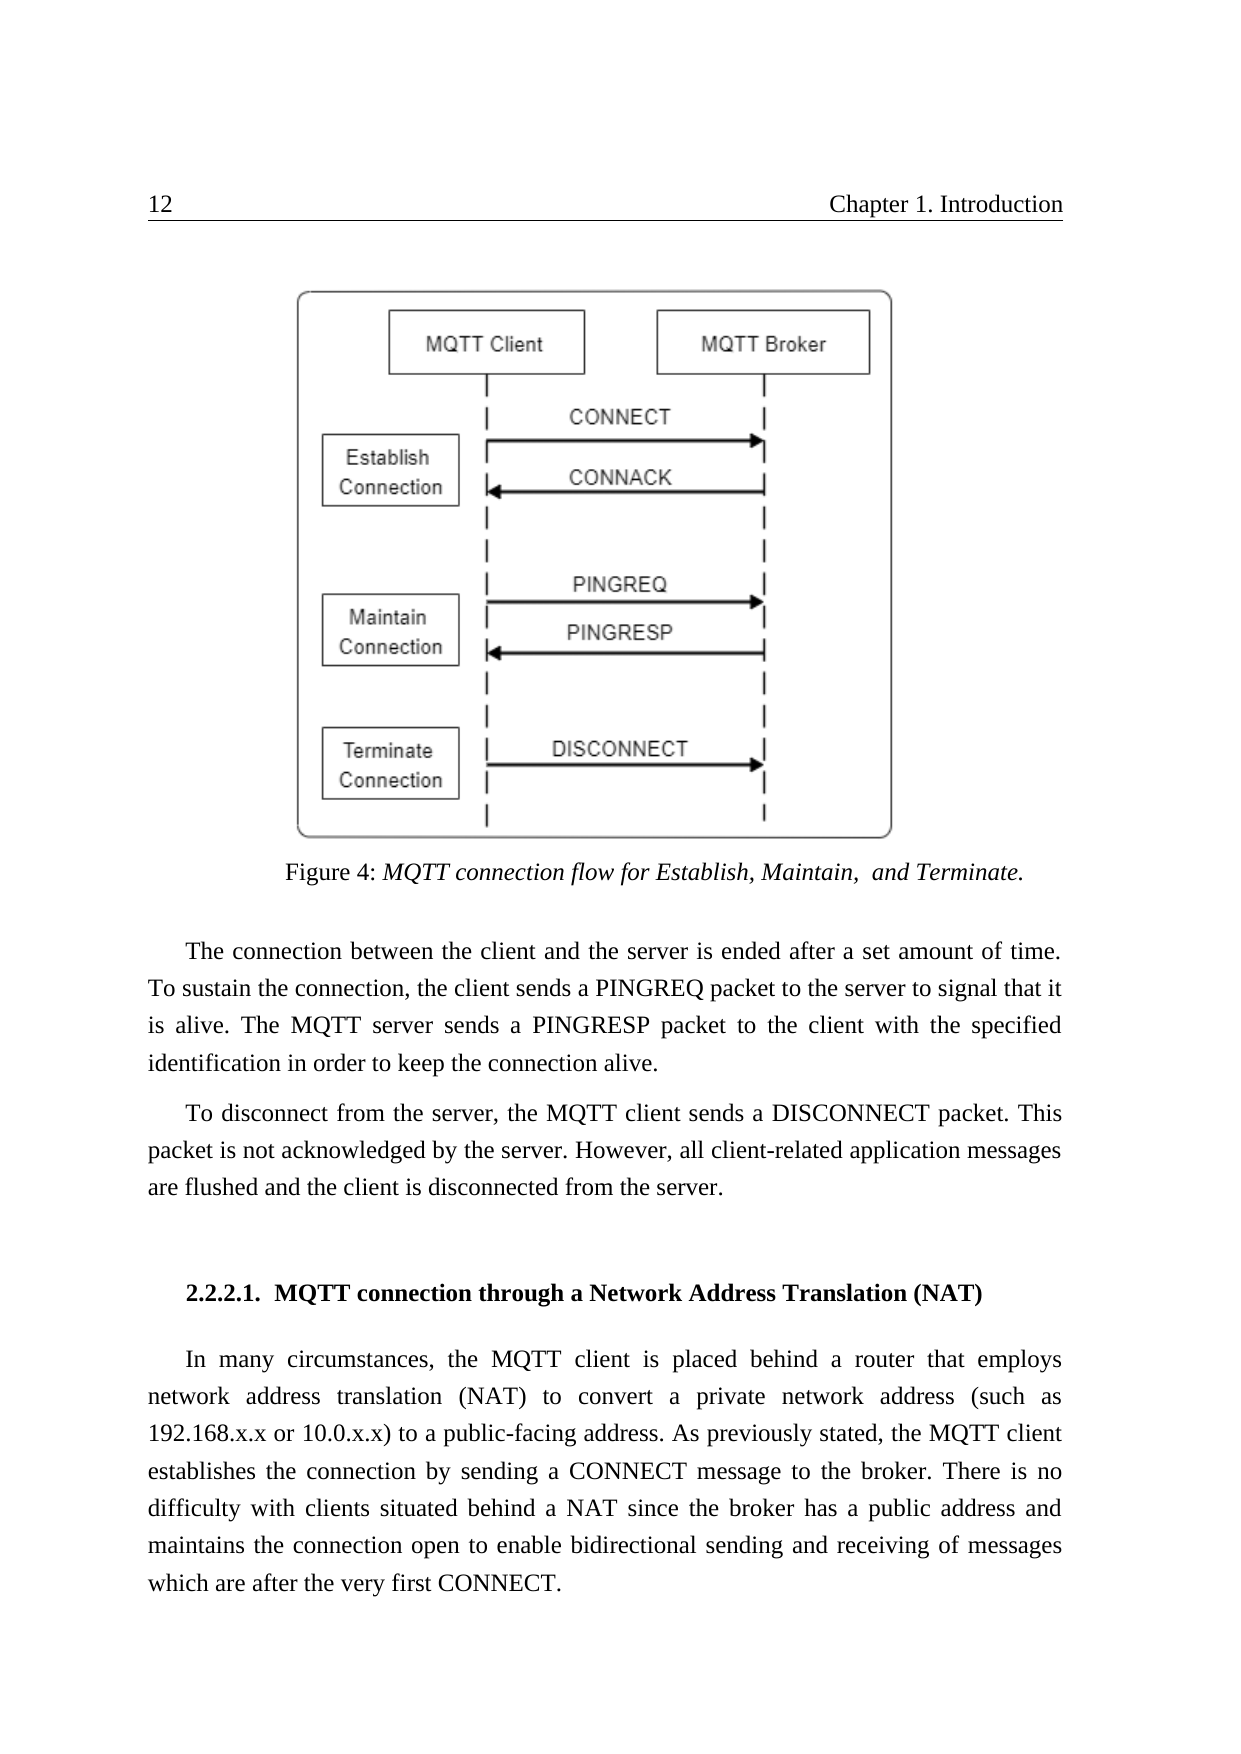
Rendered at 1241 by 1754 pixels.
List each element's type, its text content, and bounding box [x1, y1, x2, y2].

picture [271, 268, 914, 862]
text To disconnect from the server, the MQTT client sends a DISCONNECT packet. This packet is not acknowledged by the server. However, all client-related application messages are flushed and the client is disconnected from the server. [148, 1098, 1063, 1201]
text The connection between the client and the server is ended after a set amount of time. To sustain the connection, the client sends a PINGREQ packet to the server to signal that it is alive. The MQTT server sends a PINGRESP packet to the client with the specified identification in order to keep the connection alive. [148, 936, 1063, 1077]
text In many circumstances, the MQTT client is placed behind a router that employs network address translation (NAT) to convert a private network address (such as 192.168.x.x or 10.0.x.x) to a public-facing address. As previously stated, the MQTT client establishes the connection by sending a CONNECT message to the broker. There is no difficulty with clients situated behind a NAT since the broker has a public address and maintains the connection open to enable bidirectional sending and receiving of messages which are after the very first CONNECT. [148, 1344, 1063, 1596]
subtitle MQTT connection through a Network Address Translation (NAT) [186, 1278, 1063, 1307]
